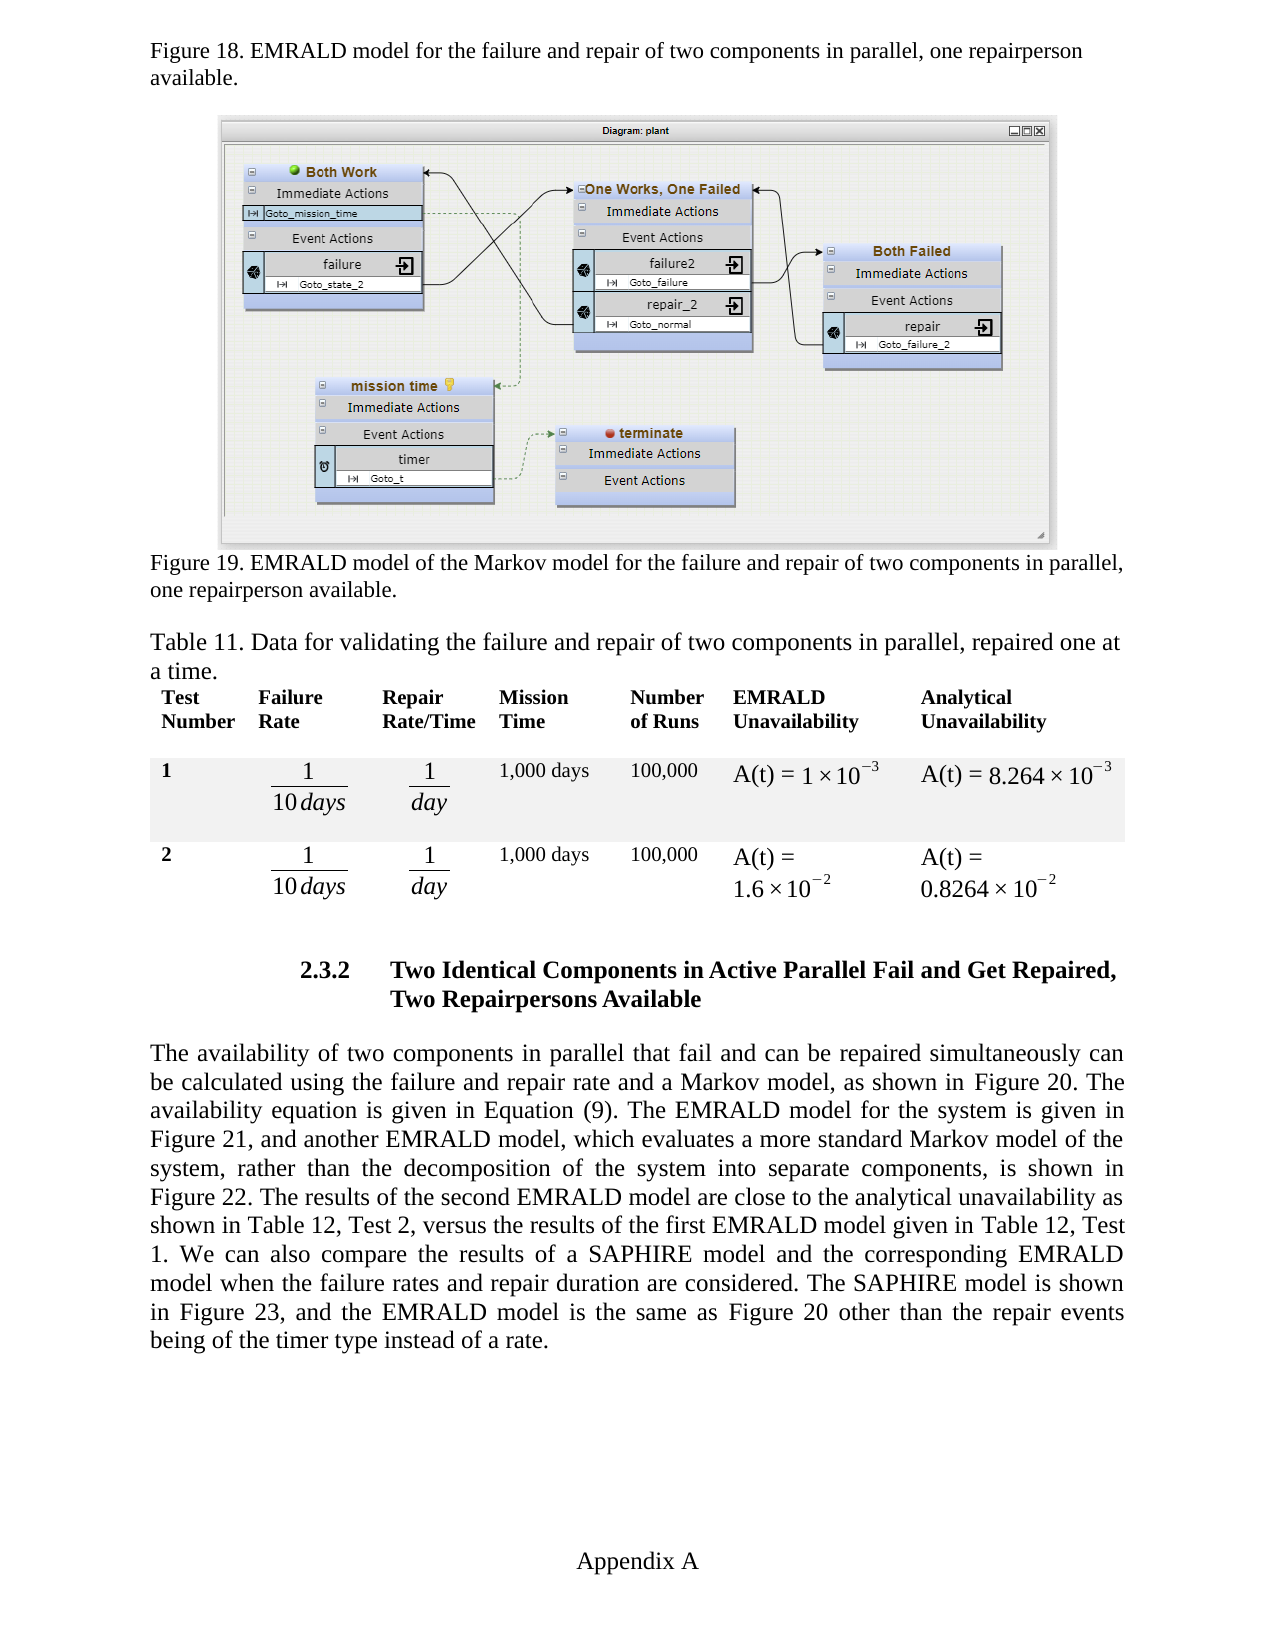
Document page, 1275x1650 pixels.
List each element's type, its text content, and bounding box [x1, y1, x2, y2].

table_cell [247, 758, 371, 842]
table_cell [371, 842, 488, 927]
picture [217, 115, 1058, 550]
table_cell [371, 758, 488, 842]
table_cell 100,000 [619, 842, 722, 927]
subtitle Two Identical Components in Active Parallel Fail and Get Repaired, Two Repairpersons Available [300, 955, 1125, 1013]
table_cell A(t) = [722, 758, 909, 842]
table_cell A(t) = [722, 842, 909, 927]
table_cell 1,000 days [488, 842, 619, 927]
text Table 11. Data for validating the failure and repair of two components in parallel, repaired one at a time. [150, 627, 1125, 684]
table_header Repair Rate/Time [371, 685, 488, 758]
table_cell 1,000 days [488, 758, 619, 842]
table_cell [247, 842, 371, 927]
table_cell A(t) = [909, 842, 1125, 927]
table_cell 100,000 [619, 758, 722, 842]
table_cell 2 [150, 842, 247, 927]
table_header Number of Runs [619, 685, 722, 758]
table_header Mission Time [488, 685, 619, 758]
table_header EMRALD Unavailability [722, 685, 909, 758]
table_header Failure Rate [247, 685, 371, 758]
table_cell A(t) = [909, 758, 1125, 842]
table_cell 1 [150, 758, 247, 842]
table_header Analytical Unavailability [909, 685, 1125, 758]
table_header Test Number [150, 685, 247, 758]
